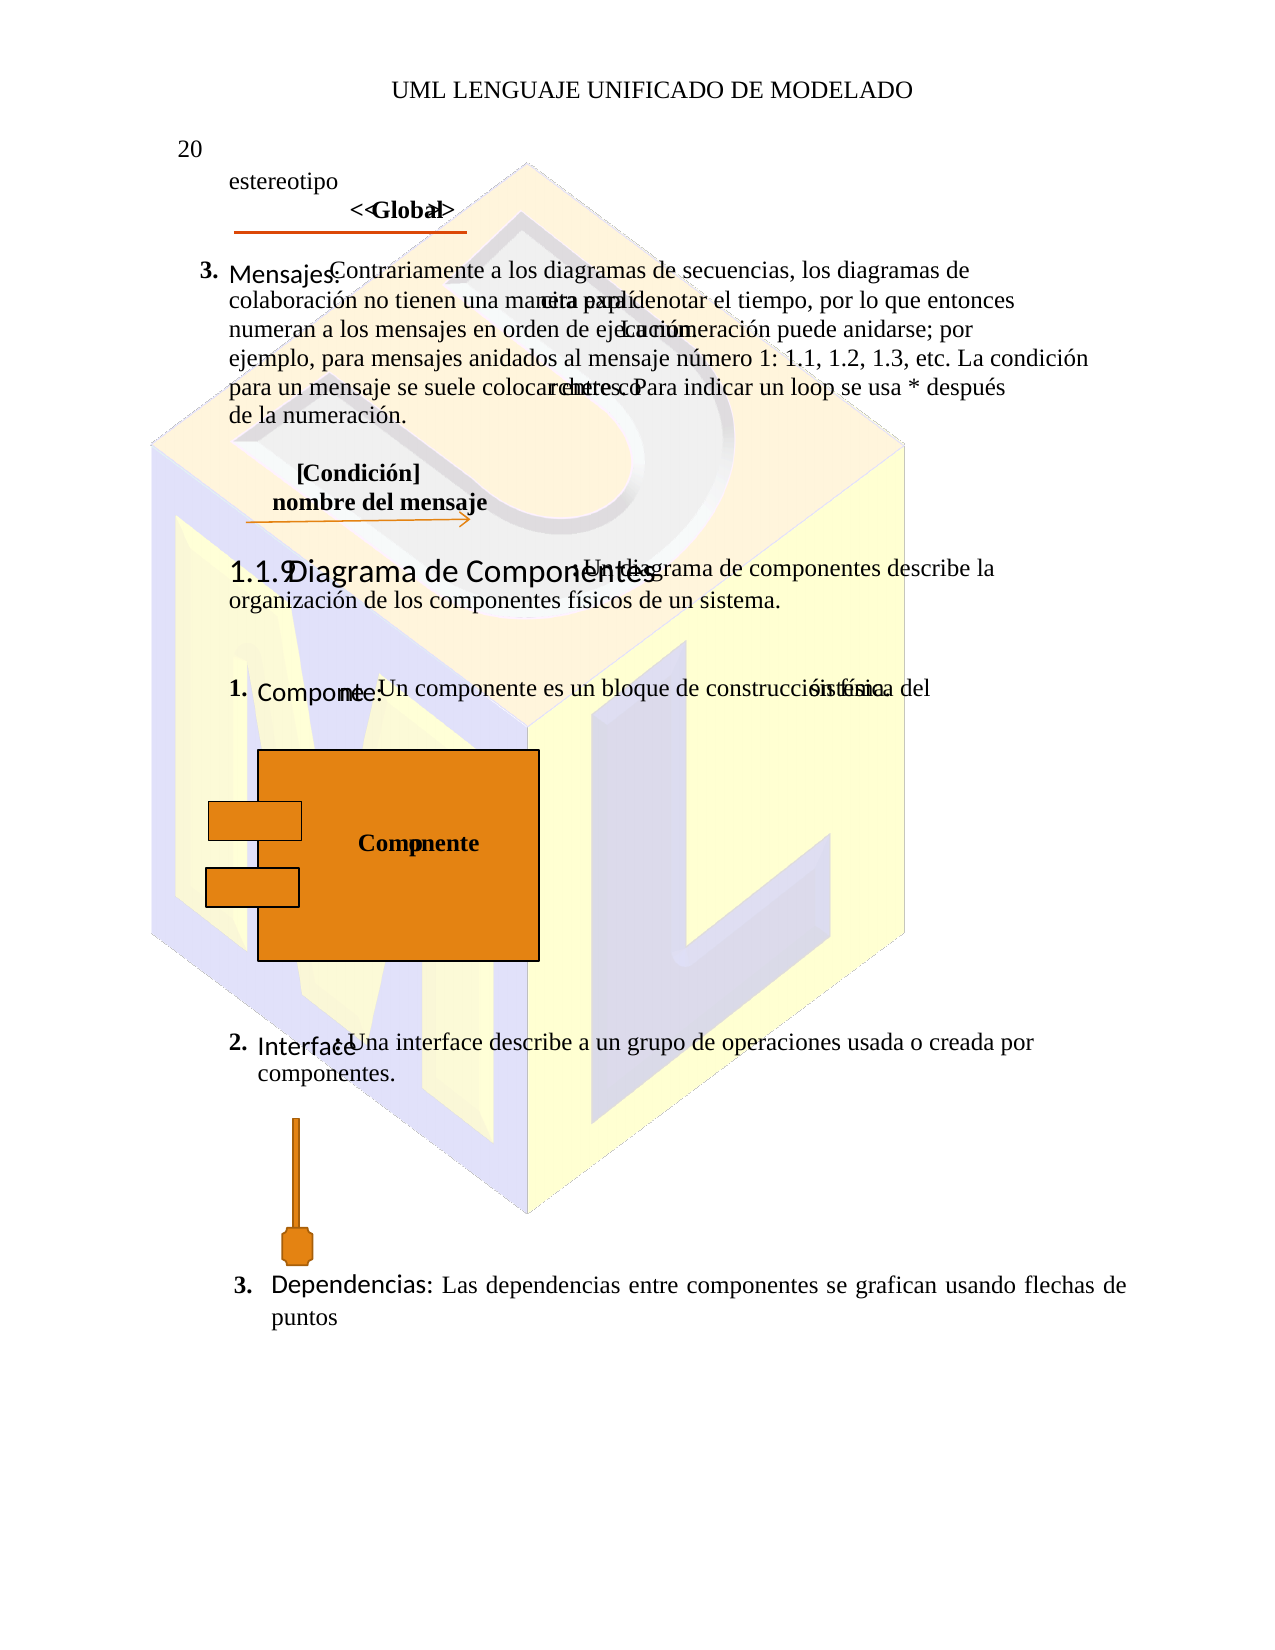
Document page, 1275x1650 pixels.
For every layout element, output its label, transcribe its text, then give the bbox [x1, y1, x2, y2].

picture [147, 162, 905, 1214]
list Dependencias: Las dependencias entre componentes se grafican usando flechas de puntos [233, 1268, 1128, 1330]
